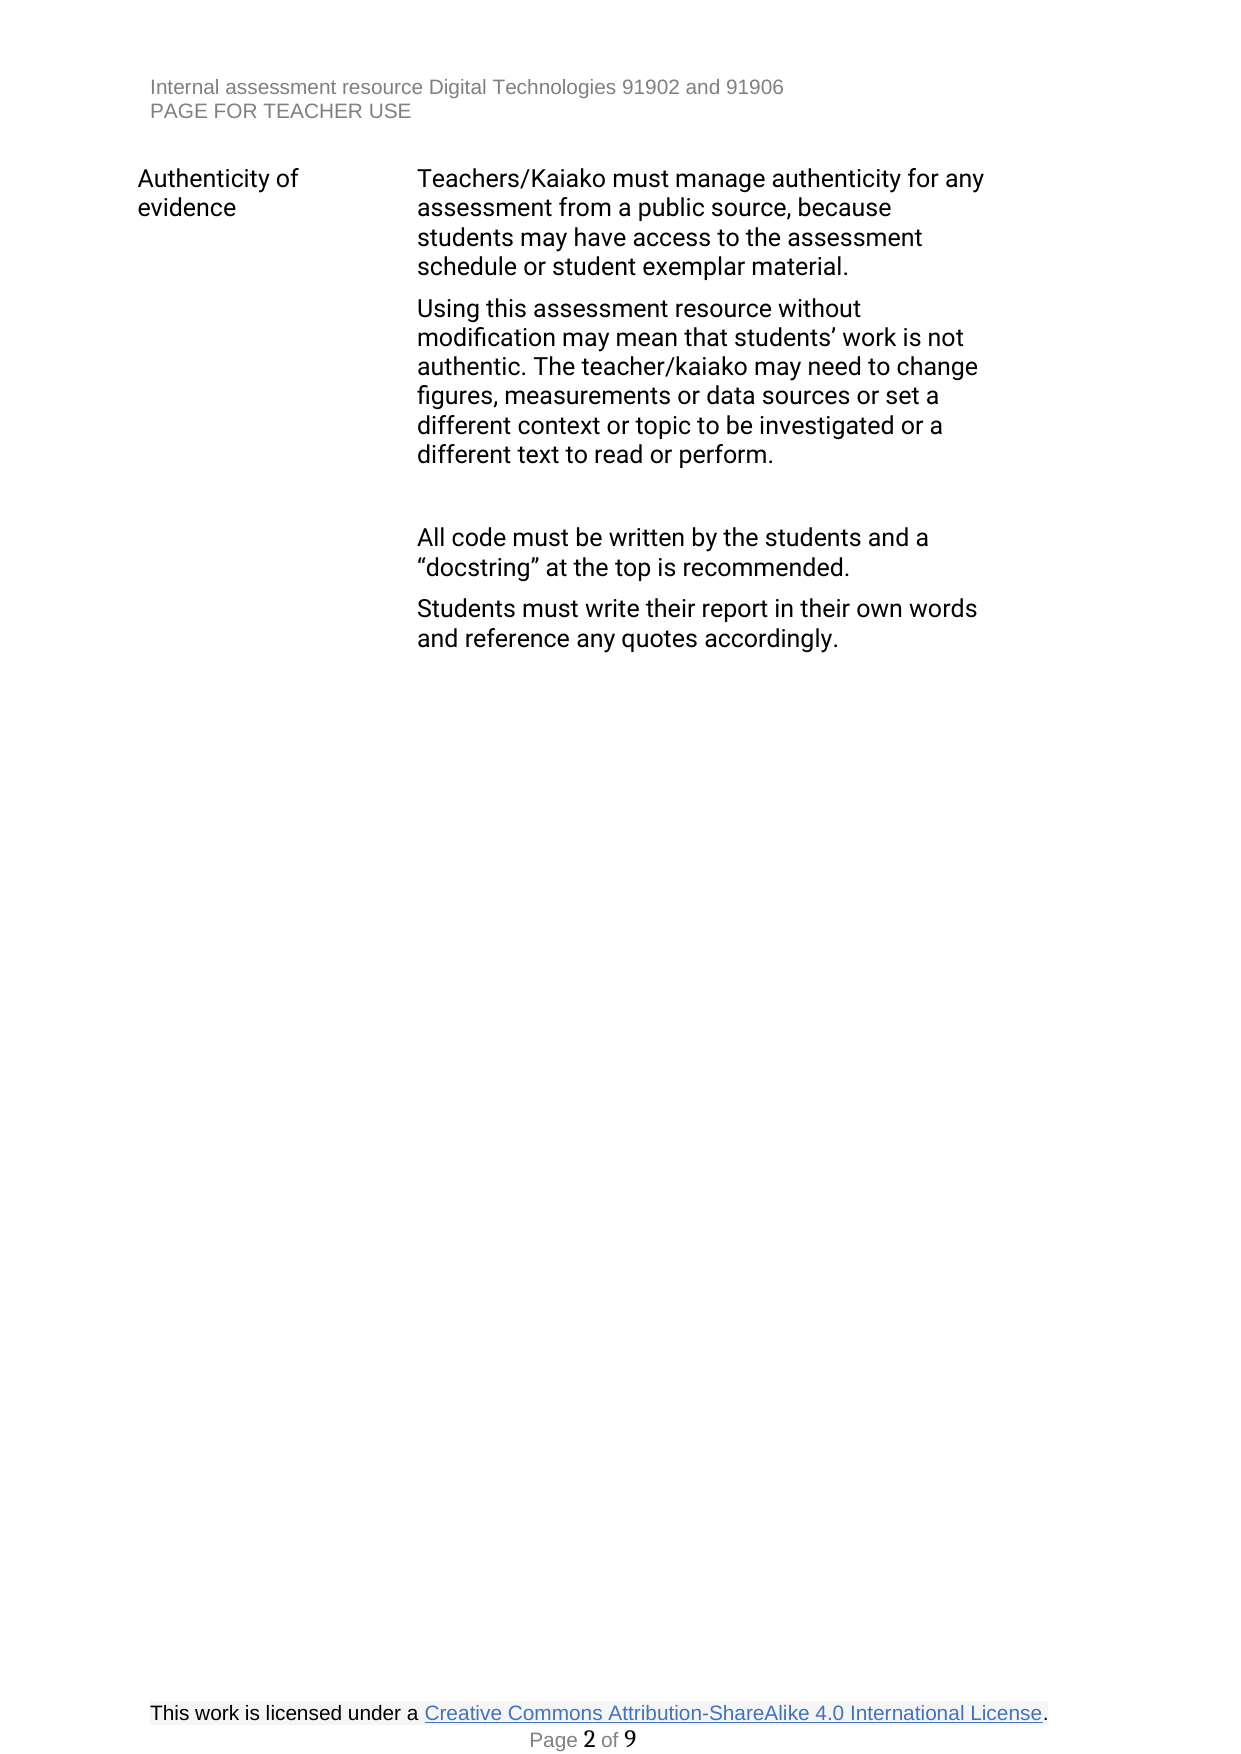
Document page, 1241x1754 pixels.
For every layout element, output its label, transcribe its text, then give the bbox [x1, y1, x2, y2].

table_header Teachers/Kaiako must manage authenticity for any assessment from a public source, because students may have access to the assessment schedule or student exemplar material. Using this assessment resource without modification may mean that students’ work is not authentic. The teacher/kaiako may need to change figures, measurements or data sources or set a different context or topic to be investigated or a different text to read or perform. All code must be written by the students and a “docstring” at the top is recommended. Students must write their report in their own words and reference any quotes accordingly. [406, 152, 1000, 666]
table_header Authenticity of evidence [126, 152, 406, 666]
